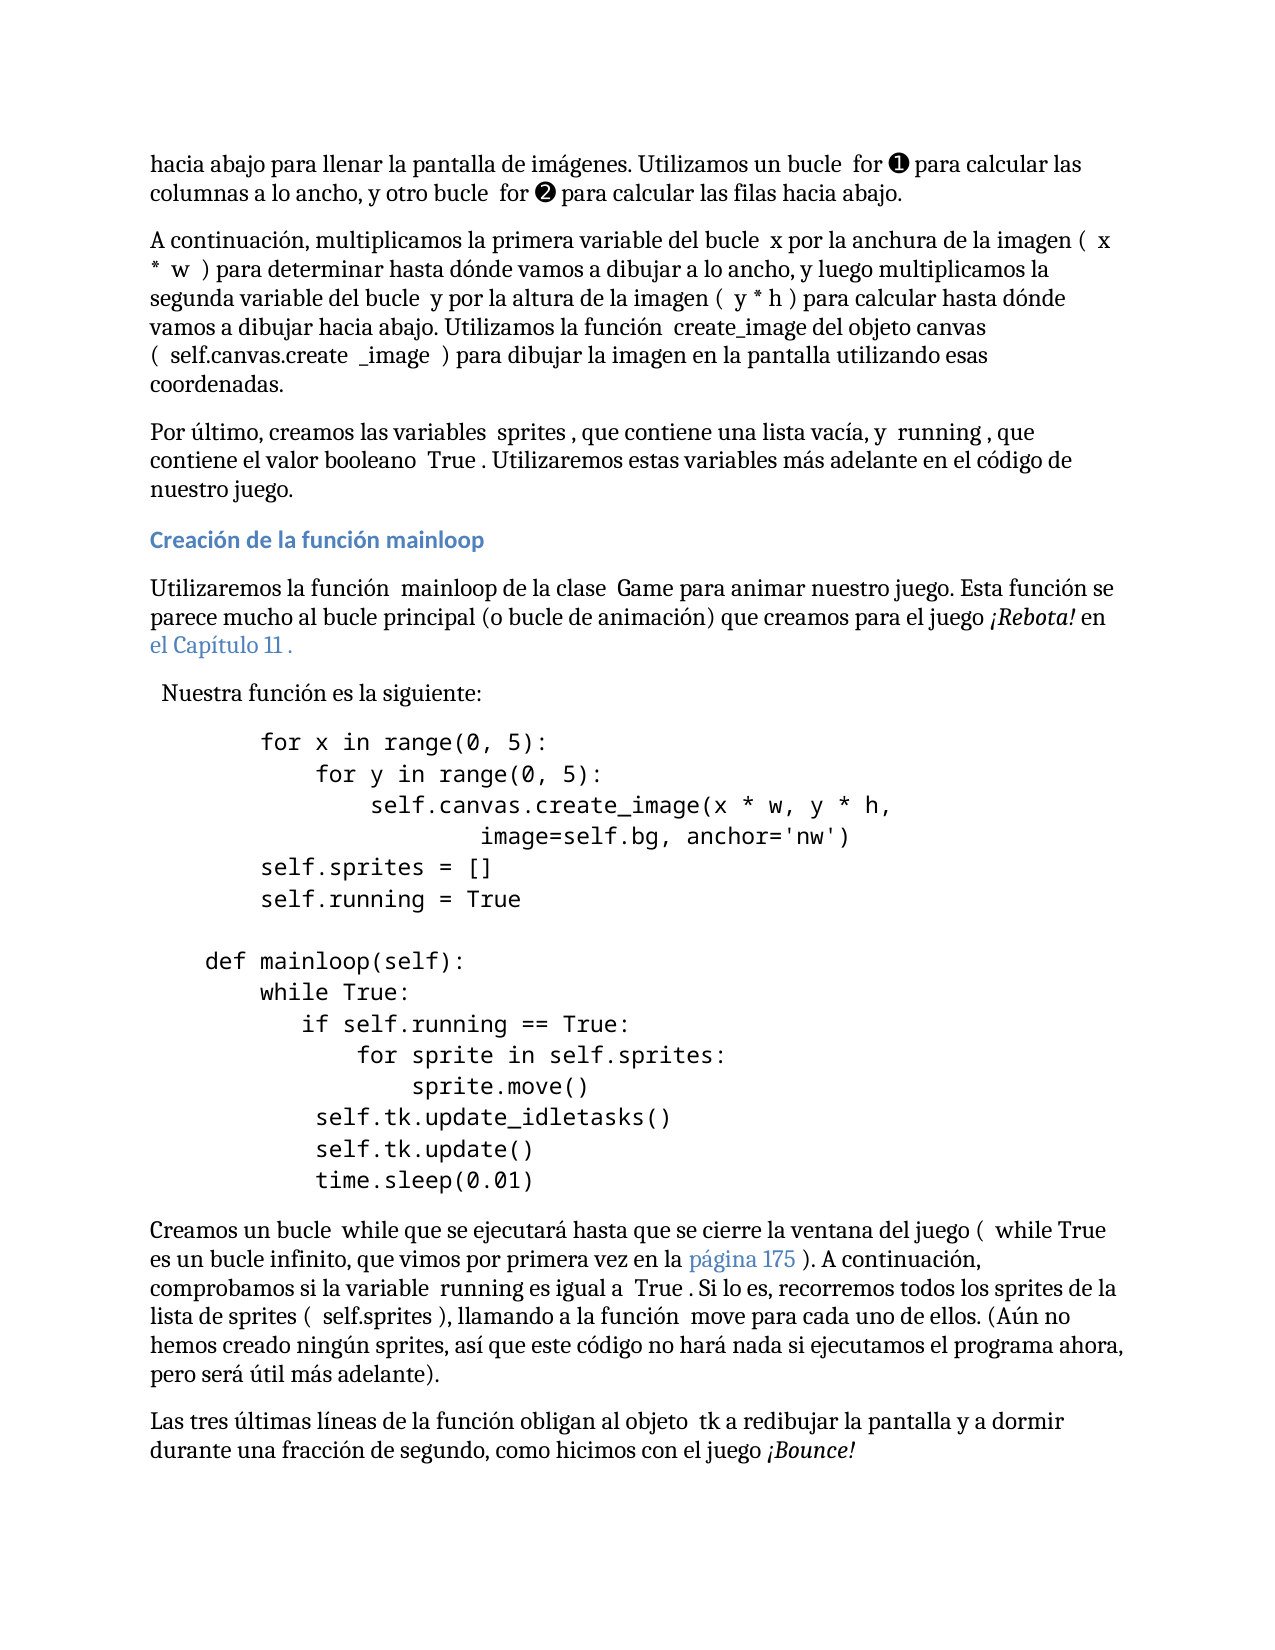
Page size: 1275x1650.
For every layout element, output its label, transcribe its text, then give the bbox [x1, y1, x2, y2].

subtitle Creación de la función mainloop [150, 524, 1125, 555]
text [150, 150, 1125, 207]
text Nuestra función es la siguiente: [150, 679, 1125, 708]
text Por último, creamos las variables sprites , que contiene una lista vacía, y running , que contiene el valor booleano True . Utilizaremos estas variables más adelante en el código de nuestro juego. [150, 417, 1125, 504]
text A continuación, multiplicamos la primera variable del bucle x por la anchura de la imagen ( x * w ) para determinar hasta dónde vamos a dibujar a lo ancho, y luego multiplicamos la segunda variable del bucle y por la altura de la imagen ( y * h ) para calcular hasta dónde vamos a dibujar hacia abajo. Utilizamos la función create_image del objeto canvas ( self.canvas.create _image ) para dibujar la imagen en la pantalla utilizando esas coordenadas. [150, 226, 1125, 399]
text Creamos un bucle while que se ejecutará hasta que se cierre la ventana del juego ( while True es un bucle infinito, que vimos por primera vez en la página 175 ). A continuación, comprobamos si la variable running es igual a True . Si lo es, recorremos todos los sprites de la lista de sprites ( self.sprites ), llamando a la función move para cada uno de ellos. (Aún no hemos creado ningún sprites, así que este código no hará nada si ejecutamos el programa ahora, pero será útil más adelante). [150, 1216, 1125, 1388]
text for x in range(0, 5): for y in range(0, 5): self.canvas.create_image(x * w, y * h, image=self.bg, anchor='nw') self.sprites = [] self.running = True def mainloop(self): while True: if self.running == True: for sprite in self.sprites: sprite.move() self.tk.update_idletasks() self.tk.update() time.sleep(0.01) [150, 726, 1125, 1195]
text Utilizaremos la función mainloop de la clase Game para animar nuestro juego. Esta función se parece mucho al bucle principal (o bucle de animación) que creamos para el juego ¡Rebota! en el Capítulo 11 . [150, 574, 1125, 660]
text Las tres últimas líneas de la función obligan al objeto tk a redibujar la pantalla y a dormir durante una fracción de segundo, como hicimos con el juego ¡Bounce! [150, 1407, 1125, 1465]
